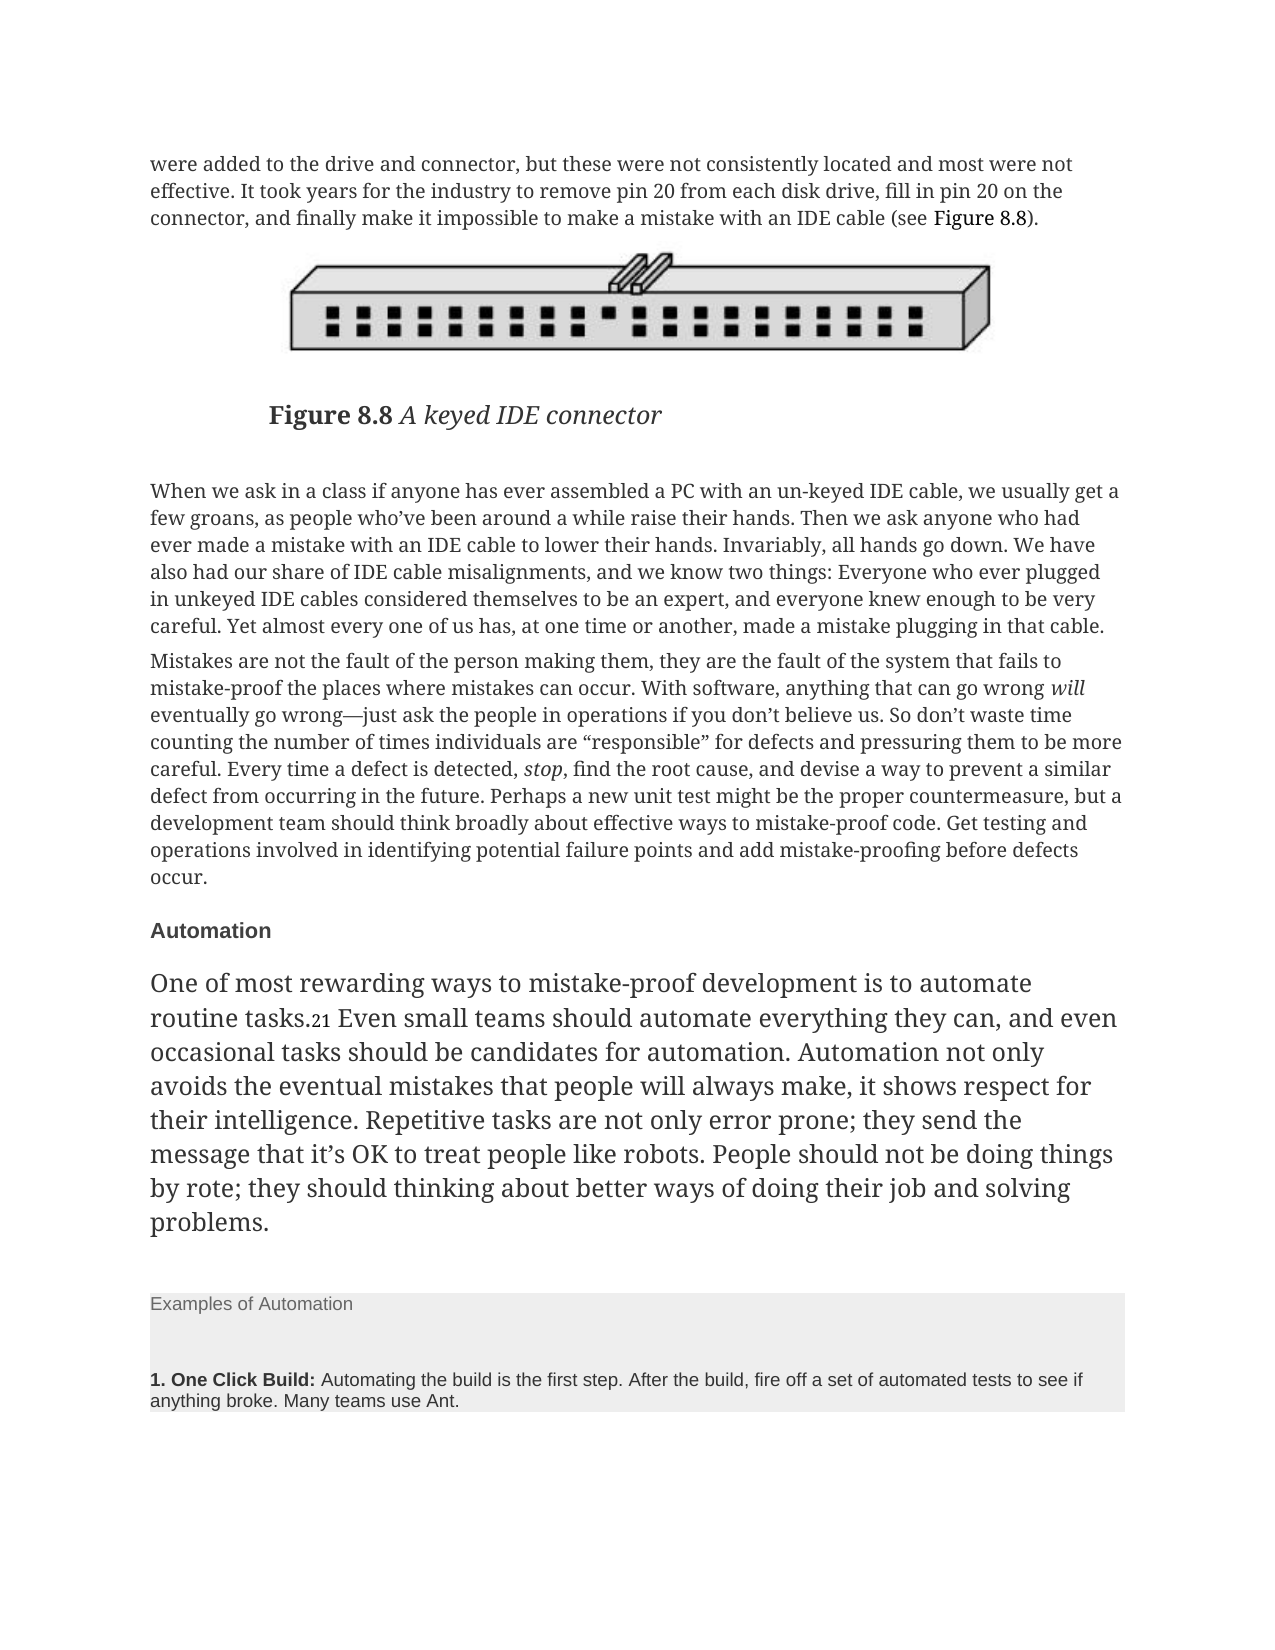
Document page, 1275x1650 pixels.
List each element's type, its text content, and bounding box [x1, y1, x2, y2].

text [150, 150, 1125, 231]
text Mistakes are not the fault of the person making them, they are the fault of the system that fails to mistake-proof the places where mistakes can occur. With software, anything that can go wrong will eventually go wrong—just ask the people in operations if you don’t believe us. So don’t waste time counting the number of times individuals are “responsible” for defects and pressuring them to be more careful. Every time a defect is detected, stop, find the root cause, and devise a way to prevent a similar defect from occurring in the future. Perhaps a new unit test might be the proper countermeasure, but a development team should think broadly about effective ways to mistake-proof code. Get testing and operations involved in identifying potential failure points and add mistake-proofing before defects occur. [150, 648, 1125, 891]
subtitle Automation [150, 918, 1125, 943]
text Figure 8.8 A keyed IDE connector [269, 398, 1006, 432]
text One of most rewarding ways to mistake-proof development is to automate routine tasks.21 Even small teams should automate everything they can, and even occasional tasks should be candidates for automation. Automation not only avoids the eventual mistakes that people will always make, it shows respect for their intelligence. Repetitive tasks are not only error prone; they send the message that it’s OK to treat people like robots. People should not be doing things by rote; they should thinking about better ways of doing their job and solving problems. [150, 966, 1125, 1239]
text When we ask in a class if anyone has ever assembled a PC with an un-keyed IDE cable, we usually get a few groans, as people who’ve been around a while raise their hands. Then we ask anyone who had ever made a mistake with an IDE cable to lower their hands. Invariably, all hands go down. We have also had our share of IDE cable misalignments, and we know two things: Everyone who ever plugged in unkeyed IDE cables considered themselves to be an expert, and everyone knew enough to be very careful. Yet almost every one of us has, at one time or another, made a mistake plugging in that cable. [150, 477, 1125, 639]
text Examples of Automation [150, 1293, 1125, 1314]
text 1. One Click Build: Automating the build is the first step. After the build, fire off a set of automated tests to see if anything broke. Many teams use Ant. [150, 1368, 1125, 1412]
picture [269, 241, 1006, 371]
